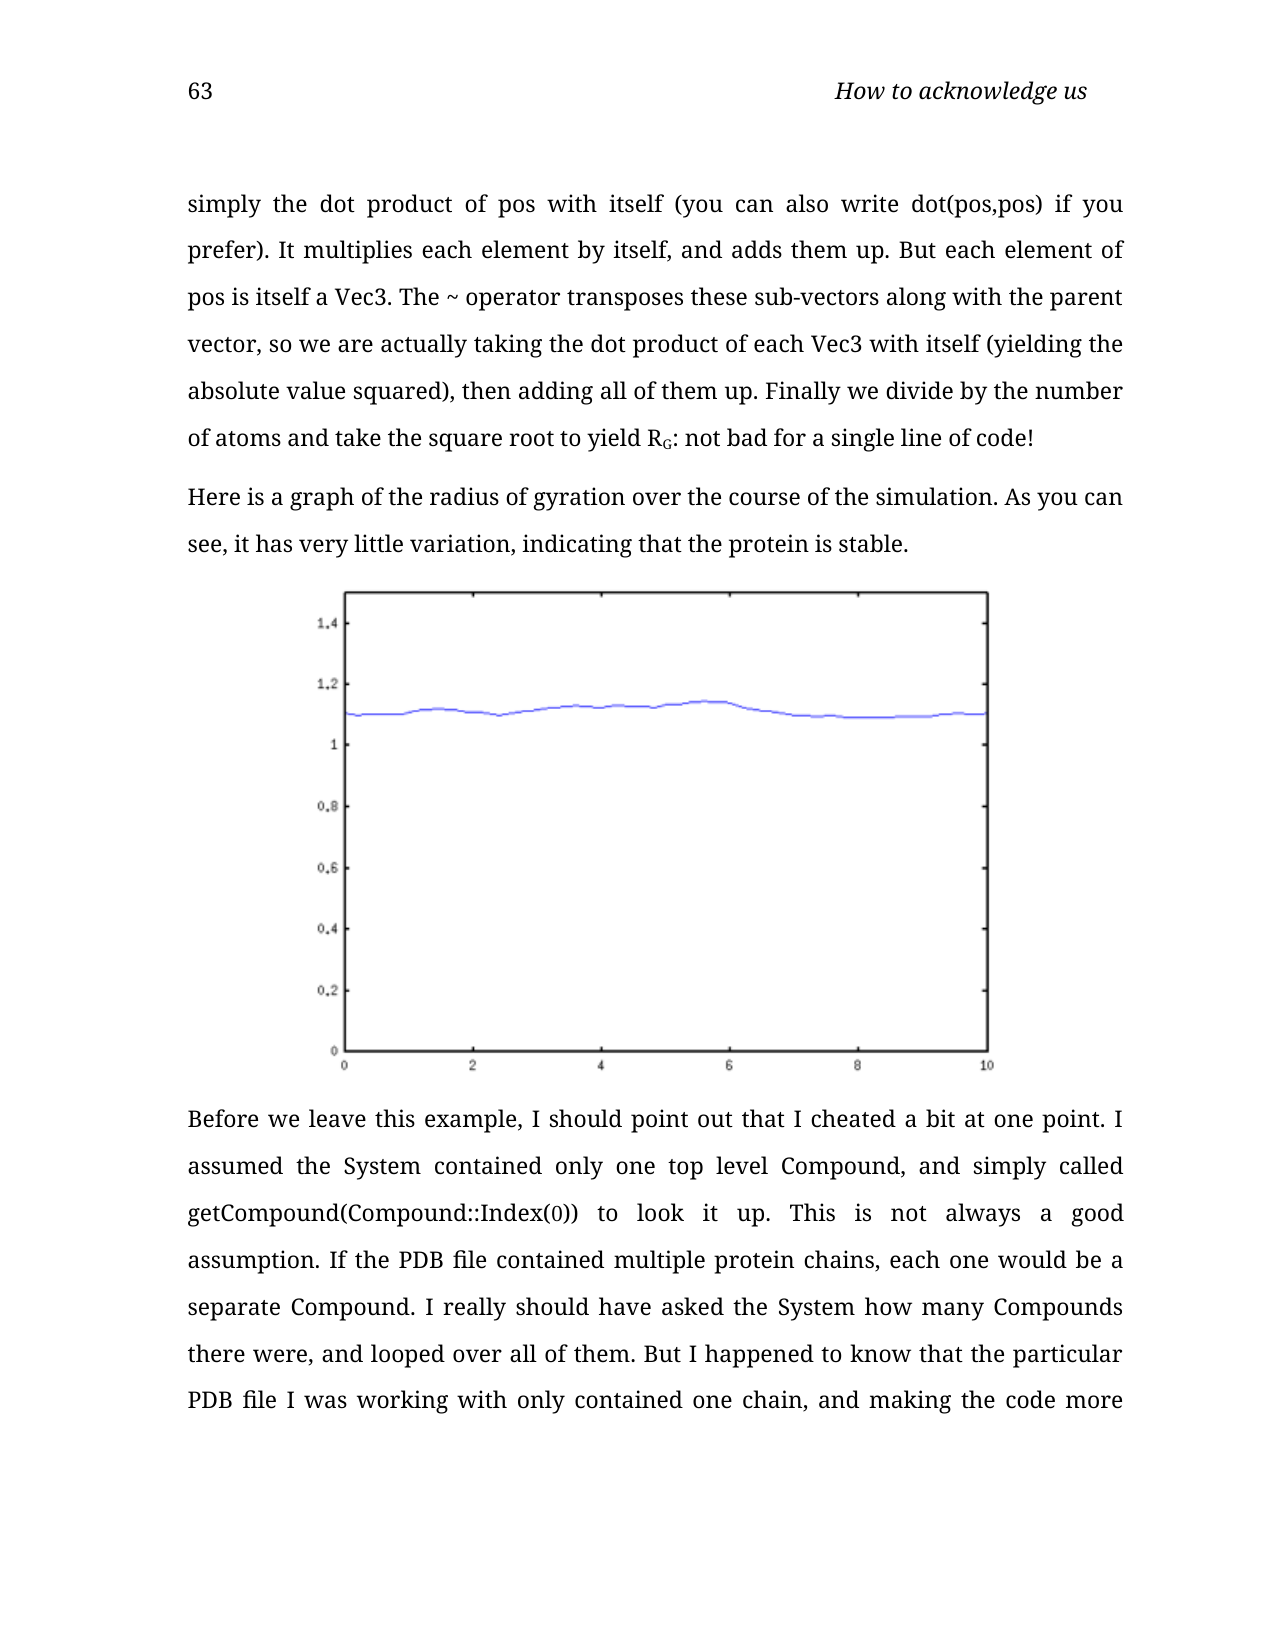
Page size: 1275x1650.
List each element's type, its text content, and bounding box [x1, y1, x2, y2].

text Here is a graph of the radius of gyration over the course of the simulation. As you can see, it has very little variation, indicating that the protein is stable. [187, 481, 1125, 559]
picture [315, 587, 997, 1075]
